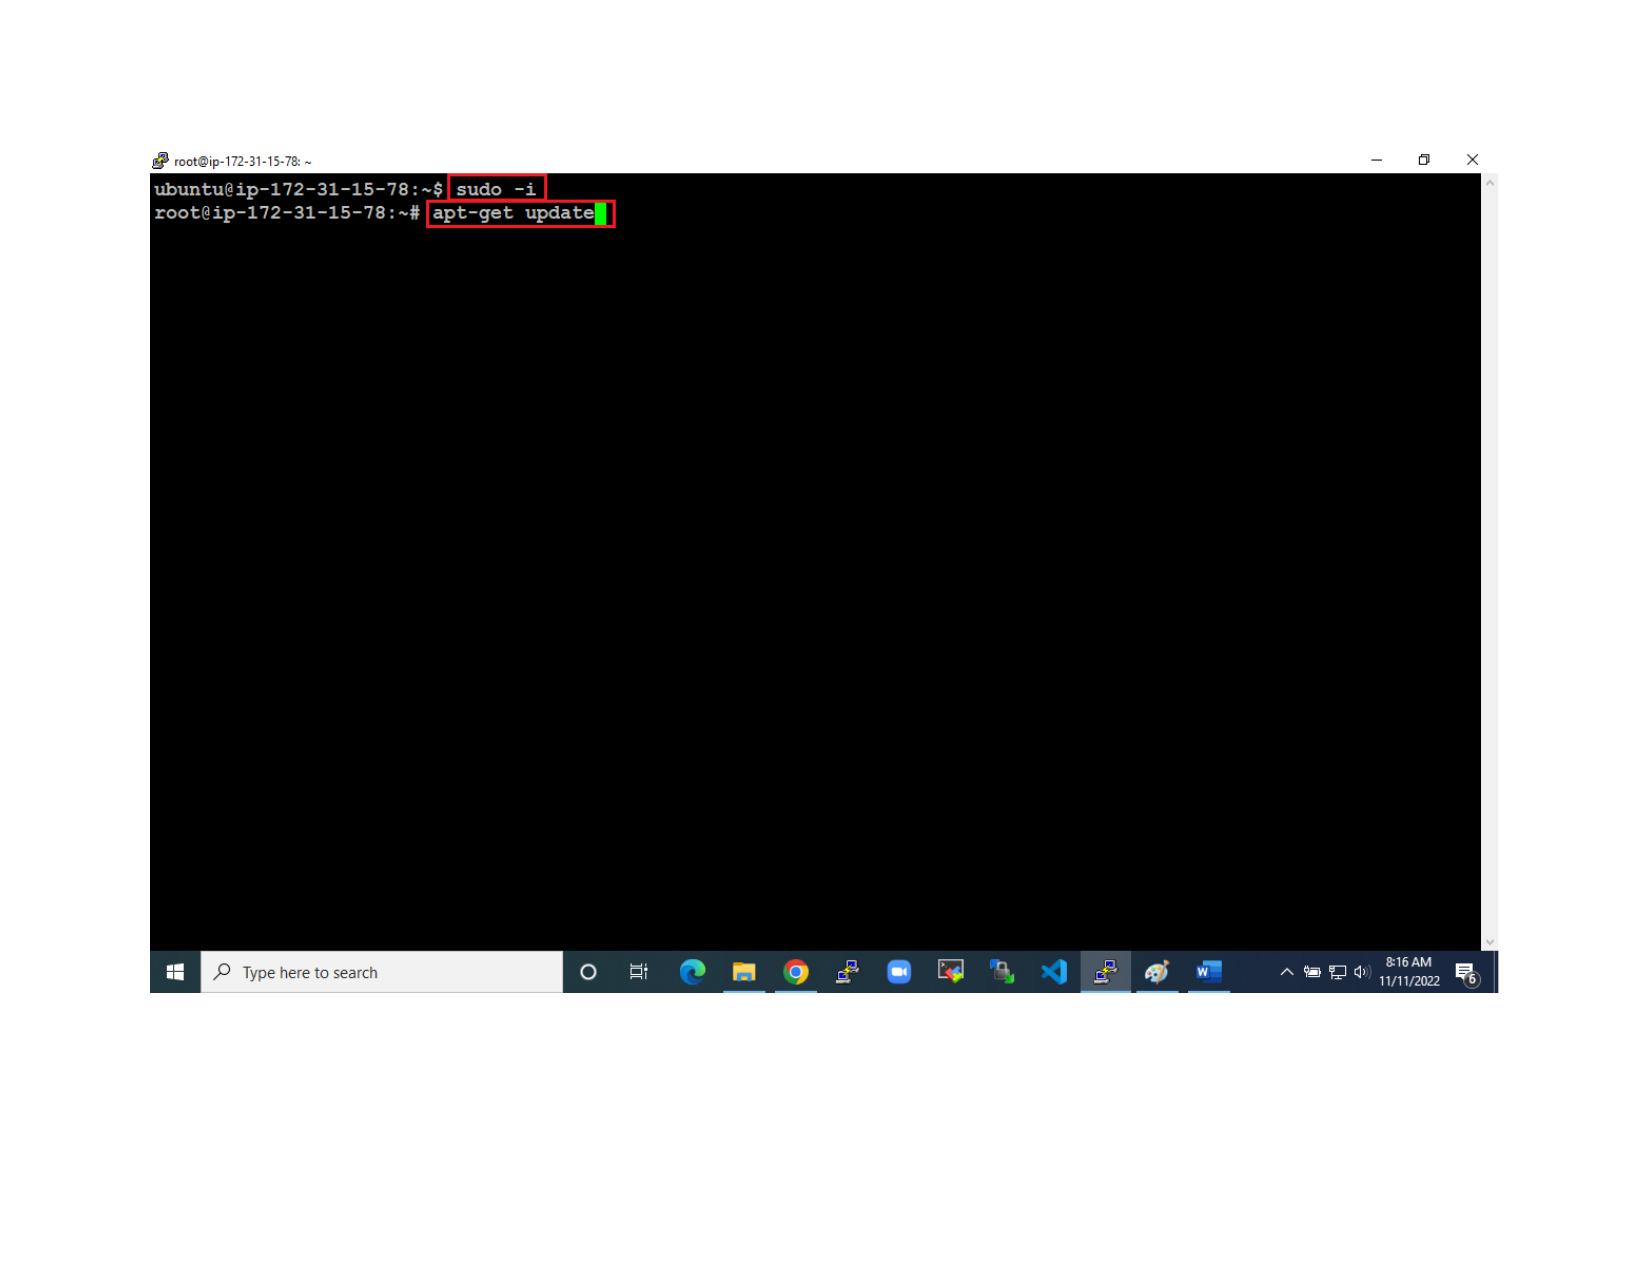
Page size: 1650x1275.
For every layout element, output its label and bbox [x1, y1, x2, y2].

picture [150, 150, 1499, 993]
